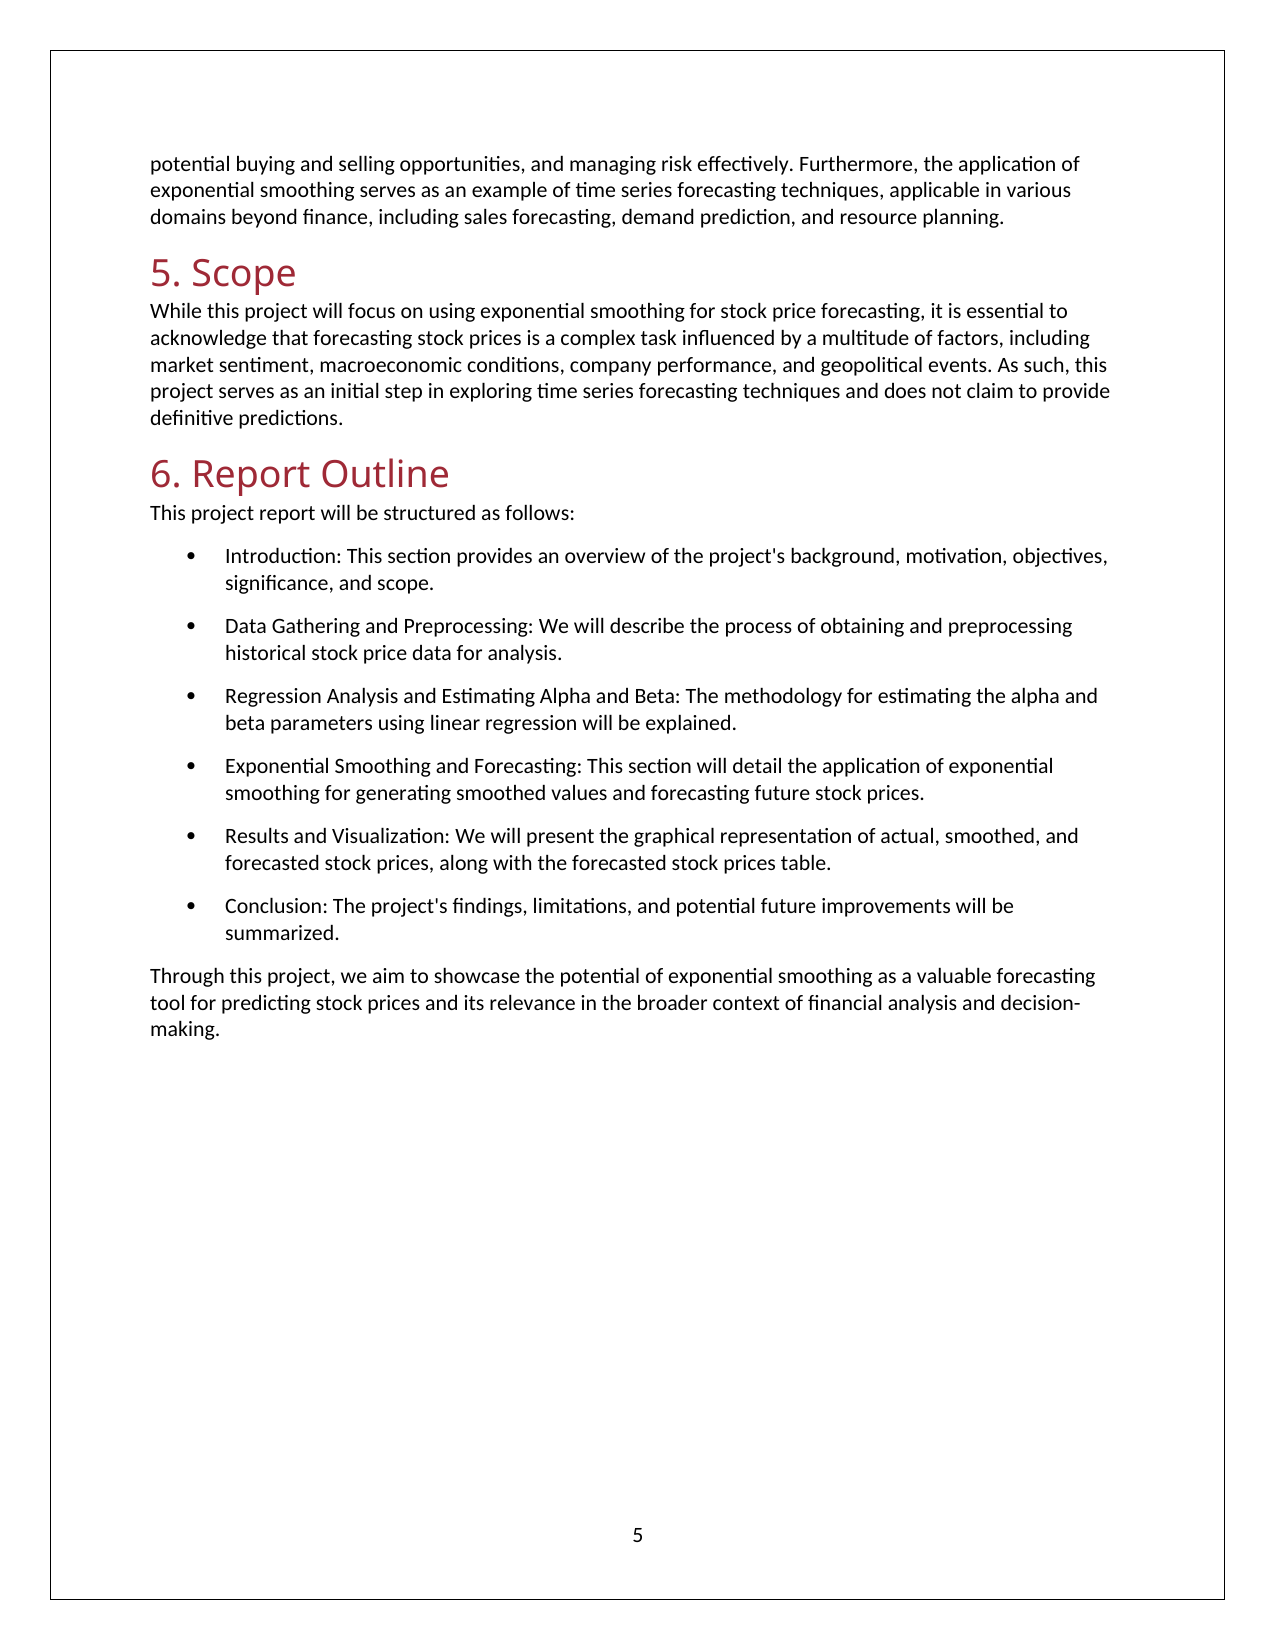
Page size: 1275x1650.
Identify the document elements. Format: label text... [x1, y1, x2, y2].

list Exponential Smoothing and Forecasting: This section will detail the application of exponential smoothing for generating smoothed values and forecasting future stock prices. [187, 752, 1125, 805]
text Through this project, we aim to showcase the potential of exponential smoothing as a valuable forecasting tool for predicting stock prices and its relevance in the broader context of financial analysis and decision-making. [150, 962, 1125, 1042]
list Results and Visualization: We will present the graphical representation of actual, smoothed, and forecasted stock prices, along with the forecasted stock prices table. [187, 822, 1125, 875]
list Regression Analysis and Estimating Alpha and Beta: The methodology for estimating the alpha and beta parameters using linear regression will be explained. [187, 682, 1125, 735]
list Introduction: This section provides an overview of the project's background, motivation, objectives, significance, and scope. [187, 542, 1125, 595]
text While this project will focus on using exponential smoothing for stock price forecasting, it is essential to acknowledge that forecasting stock prices is a complex task influenced by a multitude of factors, including market sentiment, macroeconomic conditions, company performance, and geopolitical events. As such, this project serves as an initial step in exploring time series forecasting techniques and does not claim to provide definitive predictions. [150, 298, 1125, 431]
list Conclusion: The project's findings, limitations, and potential future improvements will be summarized. [187, 892, 1125, 945]
subtitle 5. Scope [150, 247, 1125, 298]
list Data Gathering and Preprocessing: We will describe the process of obtaining and preprocessing historical stock price data for analysis. [187, 612, 1125, 665]
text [150, 150, 1125, 230]
subtitle 6. Report Outline [150, 448, 1125, 499]
text This project report will be structured as follows: [150, 499, 1125, 525]
